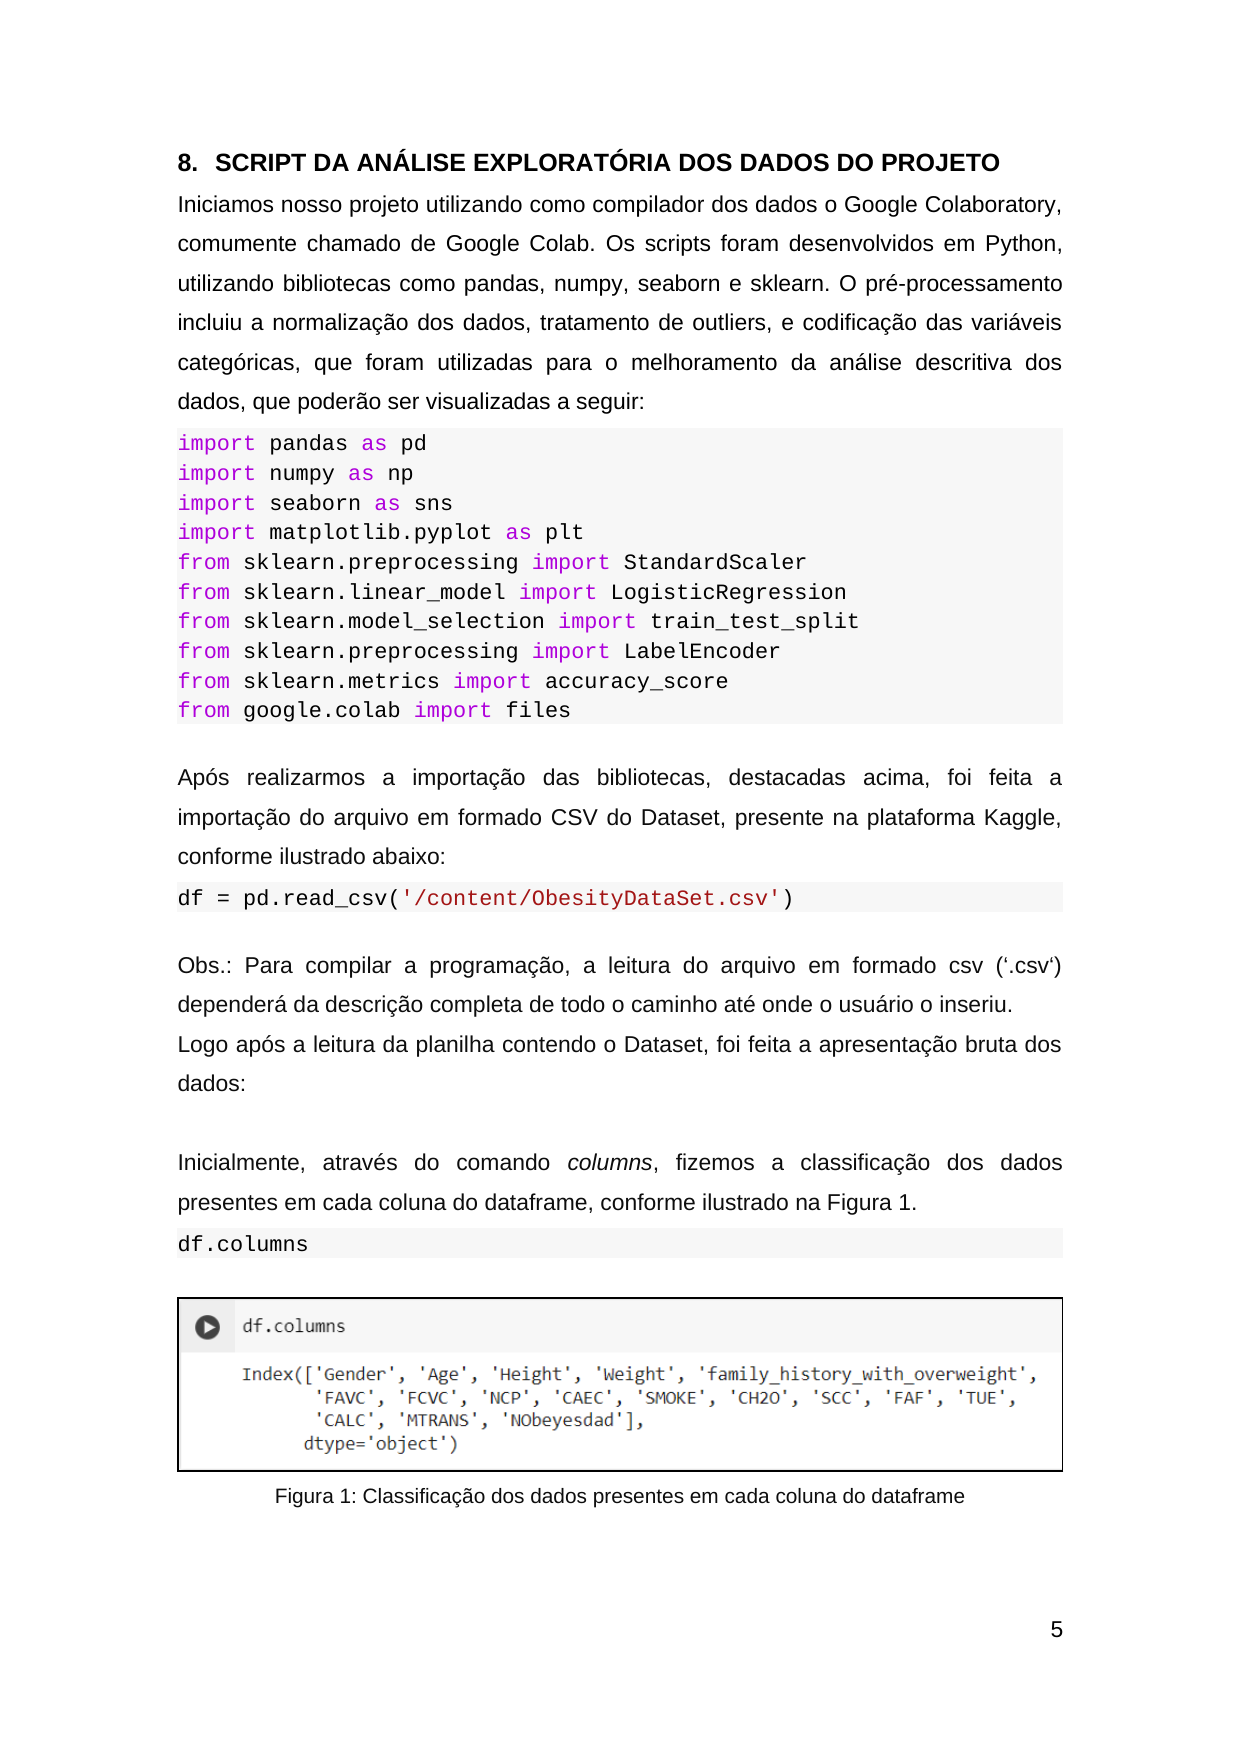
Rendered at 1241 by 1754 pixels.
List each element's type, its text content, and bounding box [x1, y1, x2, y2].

text Figura 1: Classificação dos dados presentes em cada coluna do dataframe [177, 1472, 1063, 1508]
list Script da Análise Exploratória dos Dados do Projeto [177, 148, 1063, 176]
text Iniciamos nosso projeto utilizando como compilador dos dados o Google Colaboratory, comumente chamado de Google Colab. Os scripts foram desenvolvidos em Python, utilizando bibliotecas como pandas, numpy, seaborn e sklearn. O pré-processamento incluiu a normalização dos dados, tratamento de outliers, e codificação das variáveis categóricas, que foram utilizadas para o melhoramento da análise descritiva dos dados, que poderão ser visualizadas a seguir: [177, 191, 1063, 414]
picture [179, 1299, 1062, 1470]
text Após realizarmos a importação das bibliotecas, destacadas acima, foi feita a importação do arquivo em formado CSV do Dataset, presente na plataforma Kaggle, conforme ilustrado abaixo: [177, 764, 1063, 869]
text import seaborn as sns [177, 487, 1063, 517]
text from sklearn.preprocessing import LabelEncoder [177, 635, 1063, 665]
text from sklearn.linear_model import LogisticRegression [177, 576, 1063, 606]
text Obs.: Para compilar a programação, a leitura do arquivo em formado csv (‘.csv‘) dependerá da descrição completa de todo o caminho até onde o usuário o inseriu. [177, 952, 1063, 1017]
text import pandas as pd [177, 428, 1063, 457]
text from google.colab import files [177, 695, 1063, 724]
text from sklearn.metrics import accuracy_score [177, 665, 1063, 695]
text import matplotlib.pyplot as plt [177, 517, 1063, 546]
text Inicialmente, através do comando columns, fizemos a classificação dos dados presentes em cada coluna do dataframe, conforme ilustrado na Figura 1. [177, 1149, 1063, 1215]
text from sklearn.model_selection import train_test_split [177, 606, 1063, 635]
text from sklearn.preprocessing import StandardScaler [177, 546, 1063, 576]
text df = pd.read_csv('/content/ObesityDataSet.csv') [177, 882, 1063, 912]
text import numpy as np [177, 457, 1063, 487]
text df.columns [177, 1228, 1063, 1258]
text Logo após a leitura da planilha contendo o Dataset, foi feita a apresentação bruta dos dados: [177, 1031, 1063, 1096]
